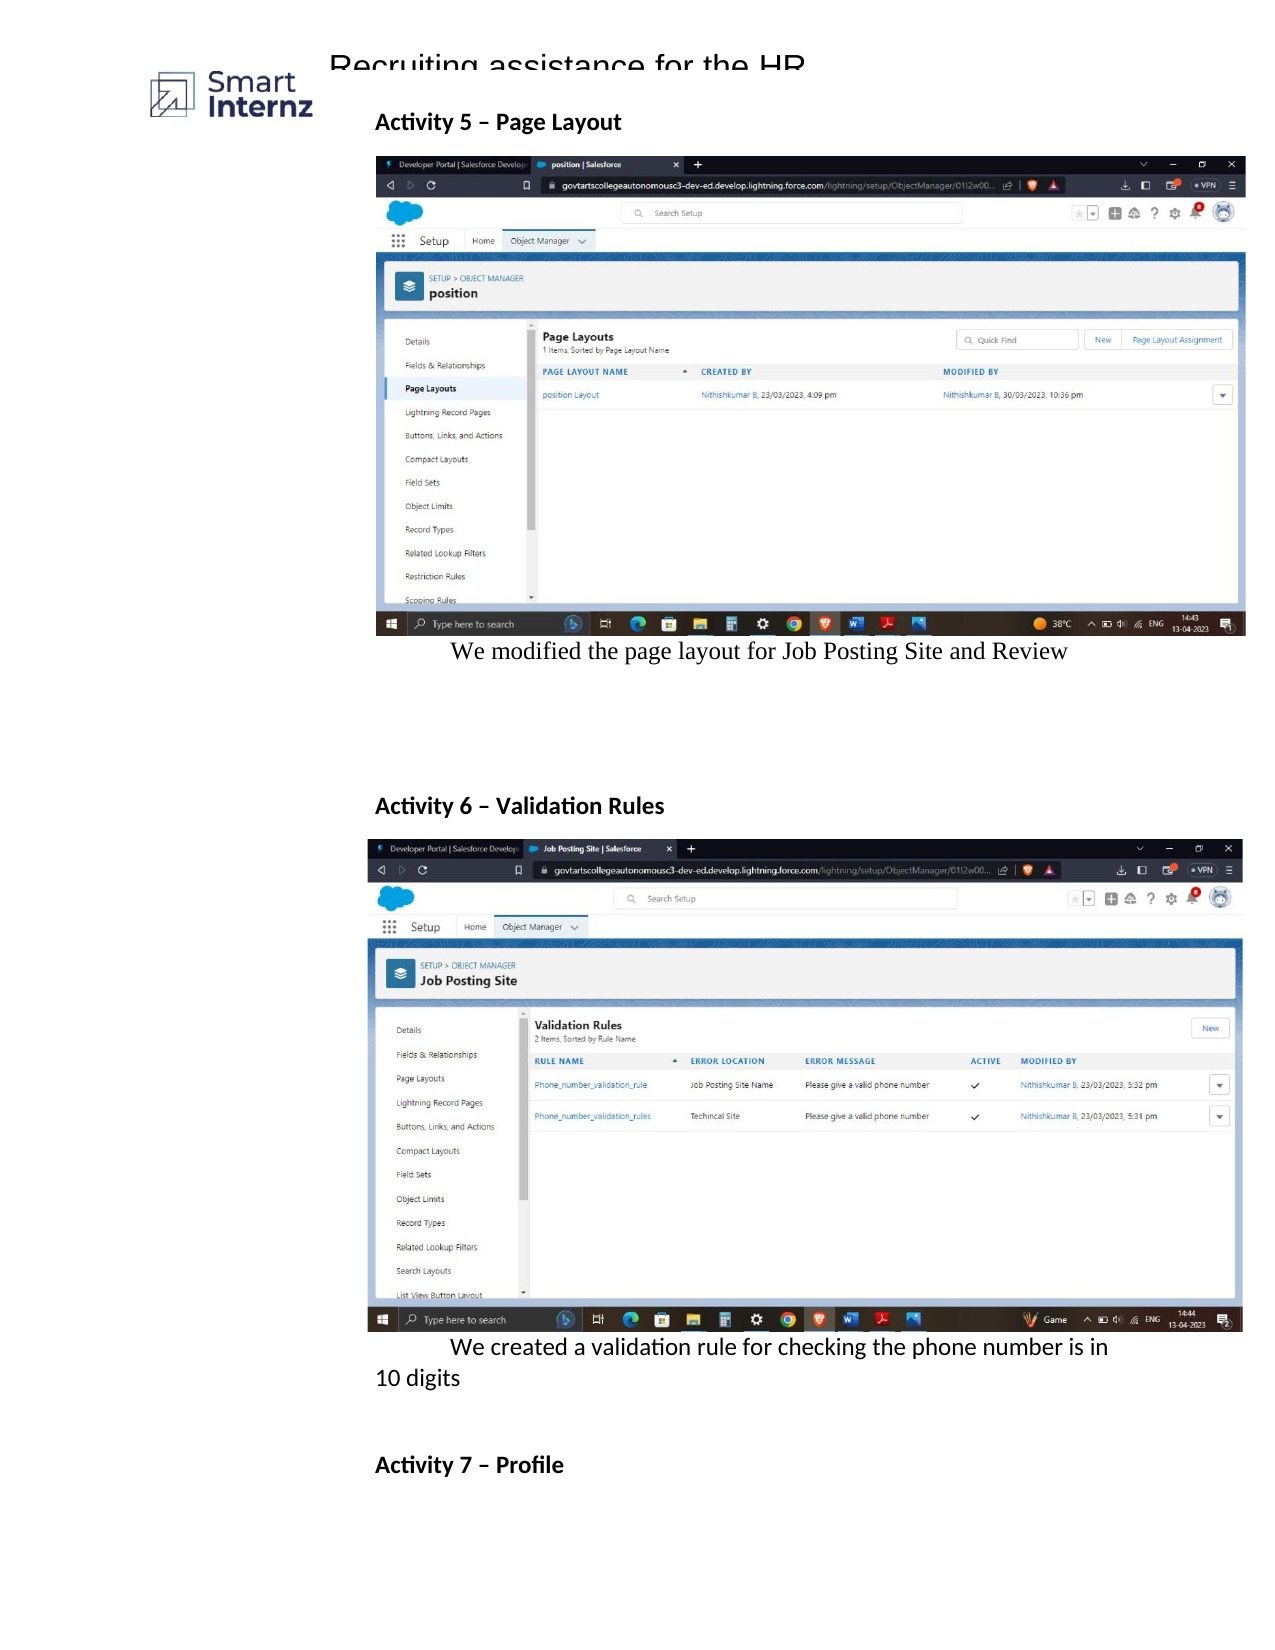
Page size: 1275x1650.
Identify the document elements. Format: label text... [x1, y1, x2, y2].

picture [150, 71, 313, 117]
subtitle Activity 5 – Page Layout [375, 110, 1250, 136]
subtitle Activity 6 – Validation Rules [375, 790, 1250, 820]
text We created a validation rule for checking the phone number is in 10 digits [375, 1332, 1117, 1393]
picture [376, 156, 1246, 636]
picture [367, 839, 1243, 1332]
subtitle Activity 7 – Profile [375, 1449, 1250, 1480]
